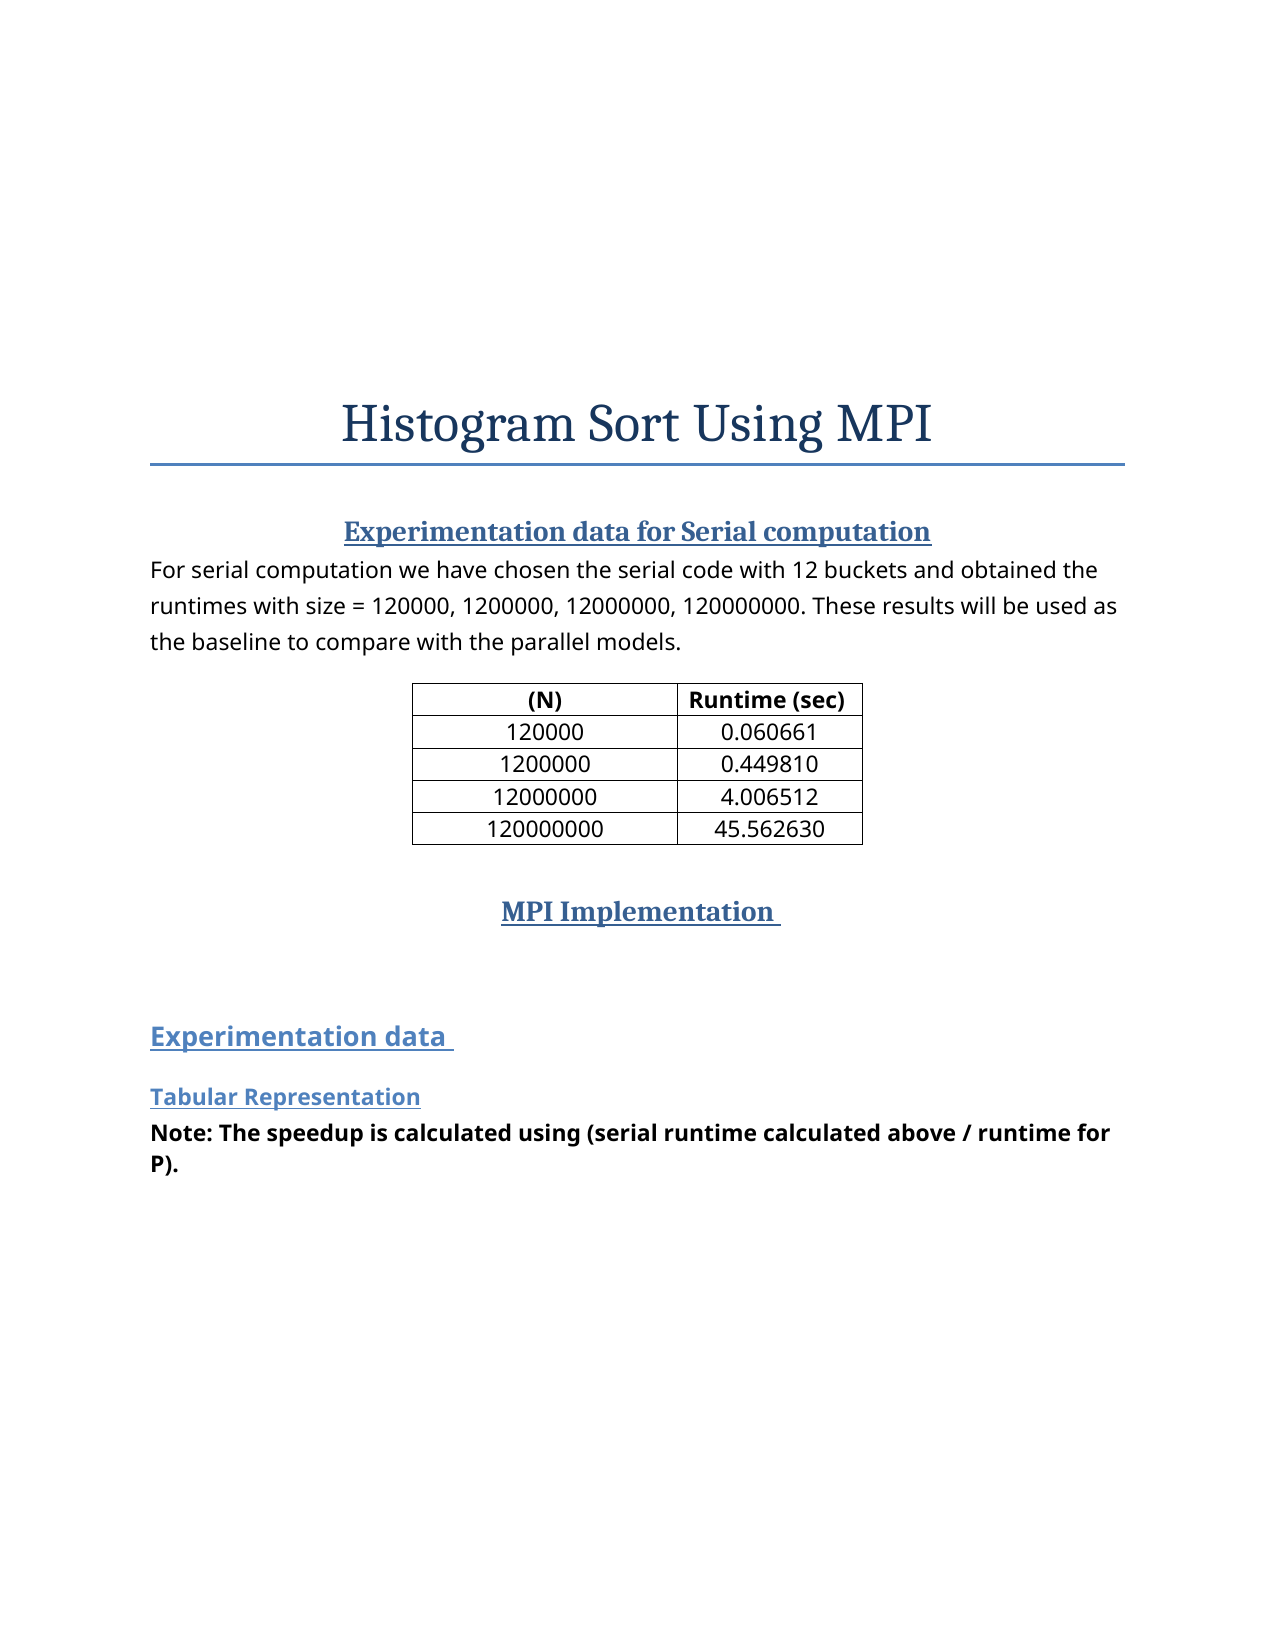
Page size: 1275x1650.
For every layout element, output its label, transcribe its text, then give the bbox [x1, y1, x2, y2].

text For serial computation we have chosen the serial code with 12 buckets and obtained the runtimes with size = 120000, 1200000, 12000000, 120000000. These results will be used as the baseline to compare with the parallel models. [150, 554, 1125, 657]
table_header (N) [413, 684, 677, 715]
table_cell 120000 [413, 716, 677, 747]
table_cell 0.449810 [678, 749, 862, 780]
title Histogram Sort Using MPI [150, 393, 1125, 463]
table_cell 1200000 [413, 749, 677, 780]
subtitle MPI Implementation [150, 895, 1125, 929]
table_cell 0.060661 [678, 716, 862, 747]
table_cell 45.562630 [678, 813, 862, 844]
table_cell 12000000 [413, 781, 677, 812]
table_cell 120000000 [413, 813, 677, 844]
subtitle Experimentation data for Serial computation [150, 516, 1125, 549]
subtitle Experimentation data [150, 1018, 1125, 1055]
table_cell 4.006512 [678, 781, 862, 812]
subtitle Tabular Representation [150, 1081, 1125, 1112]
table_header Runtime (sec) [678, 684, 862, 715]
text Note: The speedup is calculated using (serial runtime calculated above / runtime for P). [150, 1117, 1125, 1179]
